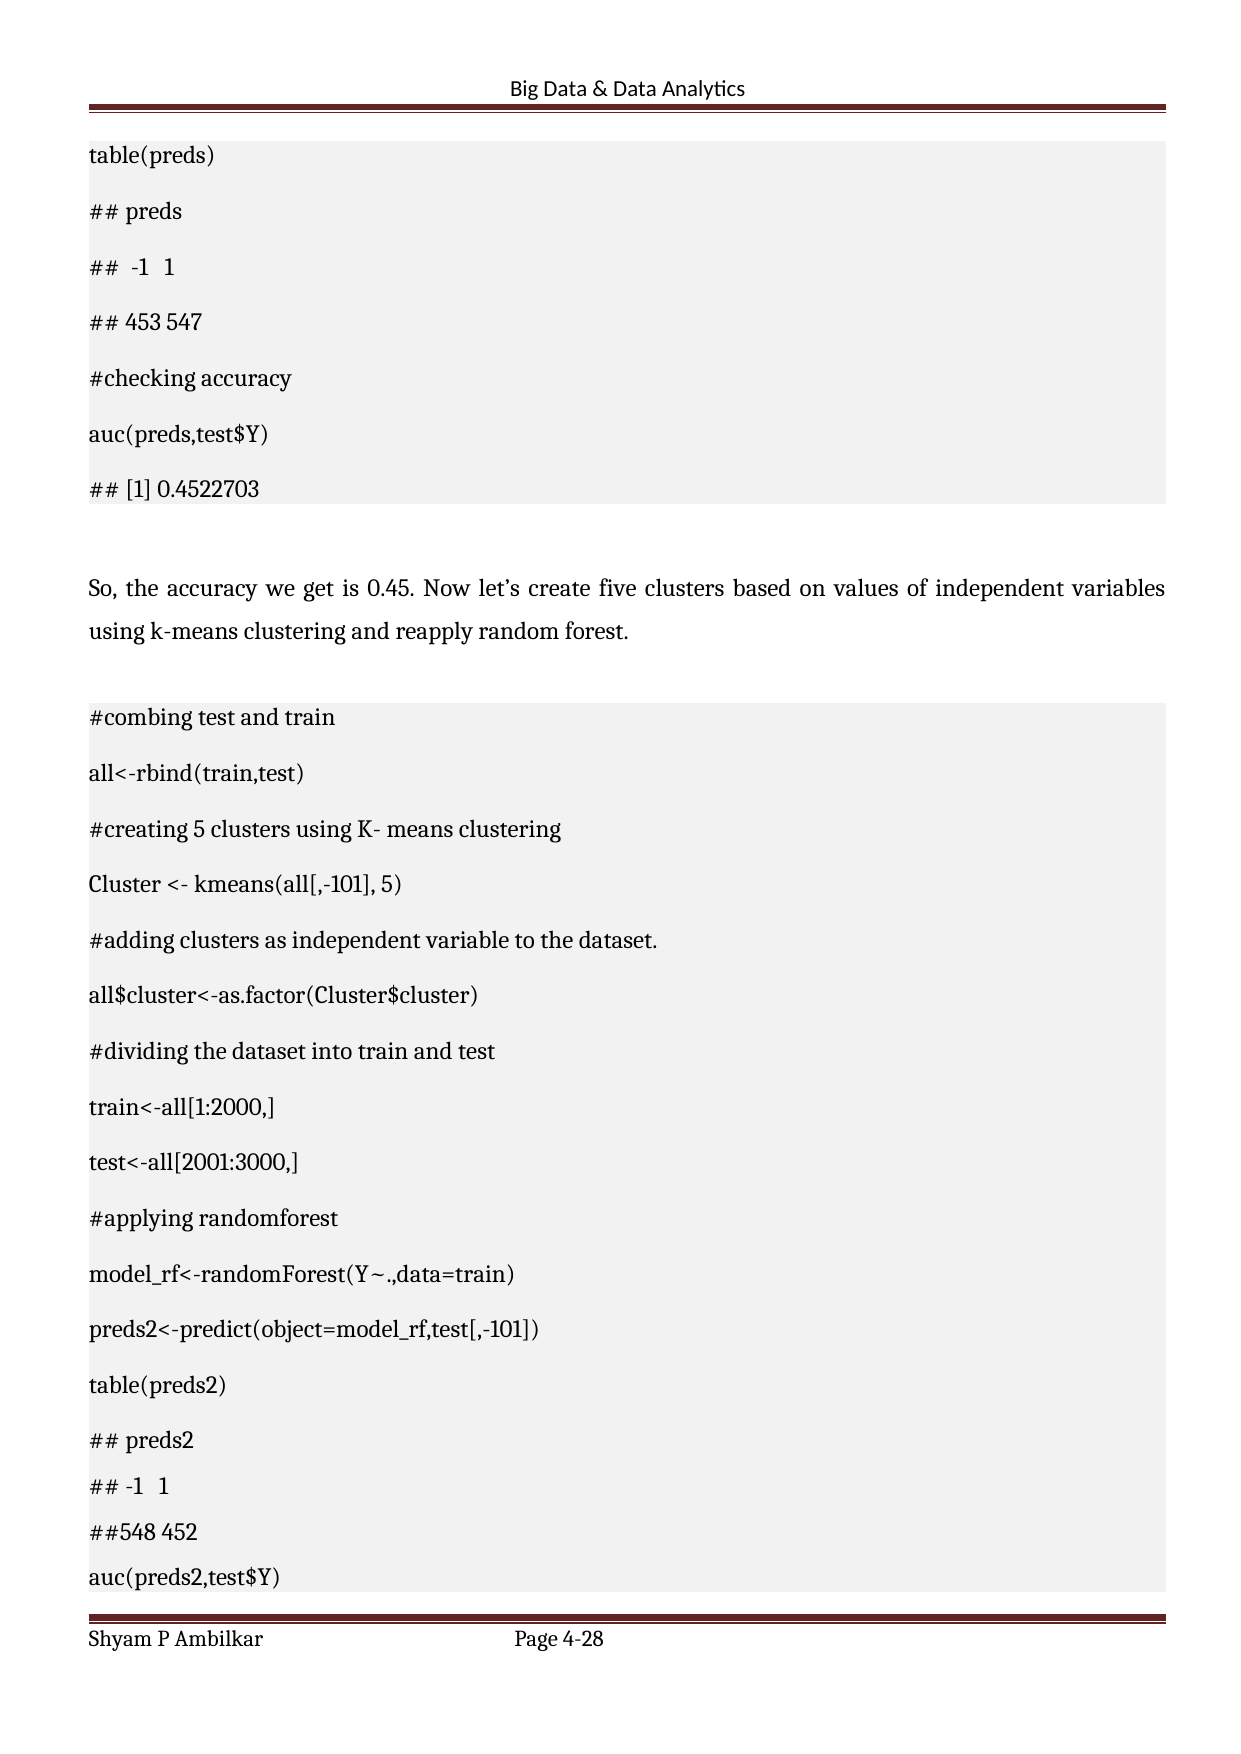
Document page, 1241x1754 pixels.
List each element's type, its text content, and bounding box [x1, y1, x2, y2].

text #checking accuracy [89, 364, 1166, 393]
text #combing test and train [89, 703, 1166, 732]
text model_rf<-randomForest(Y~.,data=train) [89, 1259, 1166, 1288]
text test<-all[2001:3000,] [89, 1148, 1166, 1177]
text auc(preds,test$Y) [89, 419, 1166, 448]
text #applying randomforest [89, 1204, 1166, 1233]
text ## 453 547 [89, 308, 1166, 337]
text all<-rbind(train,test) [89, 759, 1166, 788]
text ##548 452 [89, 1517, 1166, 1546]
text preds2<-predict(object=model_rf,test[,-101]) [89, 1315, 1166, 1344]
text Cluster <- kmeans(all[,-101], 5) [89, 870, 1166, 899]
text auc(preds2,test$Y) [89, 1563, 1166, 1592]
text table(preds) [89, 141, 1166, 170]
text ## [1] 0.4522703 [89, 475, 1166, 504]
text #adding clusters as independent variable to the dataset. [89, 926, 1166, 954]
text #dividing the dataset into train and test [89, 1037, 1166, 1066]
text table(preds2) [89, 1371, 1166, 1399]
text ## preds [89, 197, 1166, 226]
text So, the accuracy we get is 0.45. Now let’s create five clusters based on values of independent variables using k-means clustering and reapply random forest. [89, 574, 1166, 646]
text all$cluster<-as.factor(Cluster$cluster) [89, 981, 1166, 1010]
text ## -1 1 [89, 253, 1166, 281]
text #creating 5 clusters using K- means clustering [89, 814, 1166, 843]
text ## -1 1 [89, 1472, 1166, 1501]
text train<-all[1:2000,] [89, 1093, 1166, 1121]
text ## preds2 [89, 1426, 1166, 1455]
